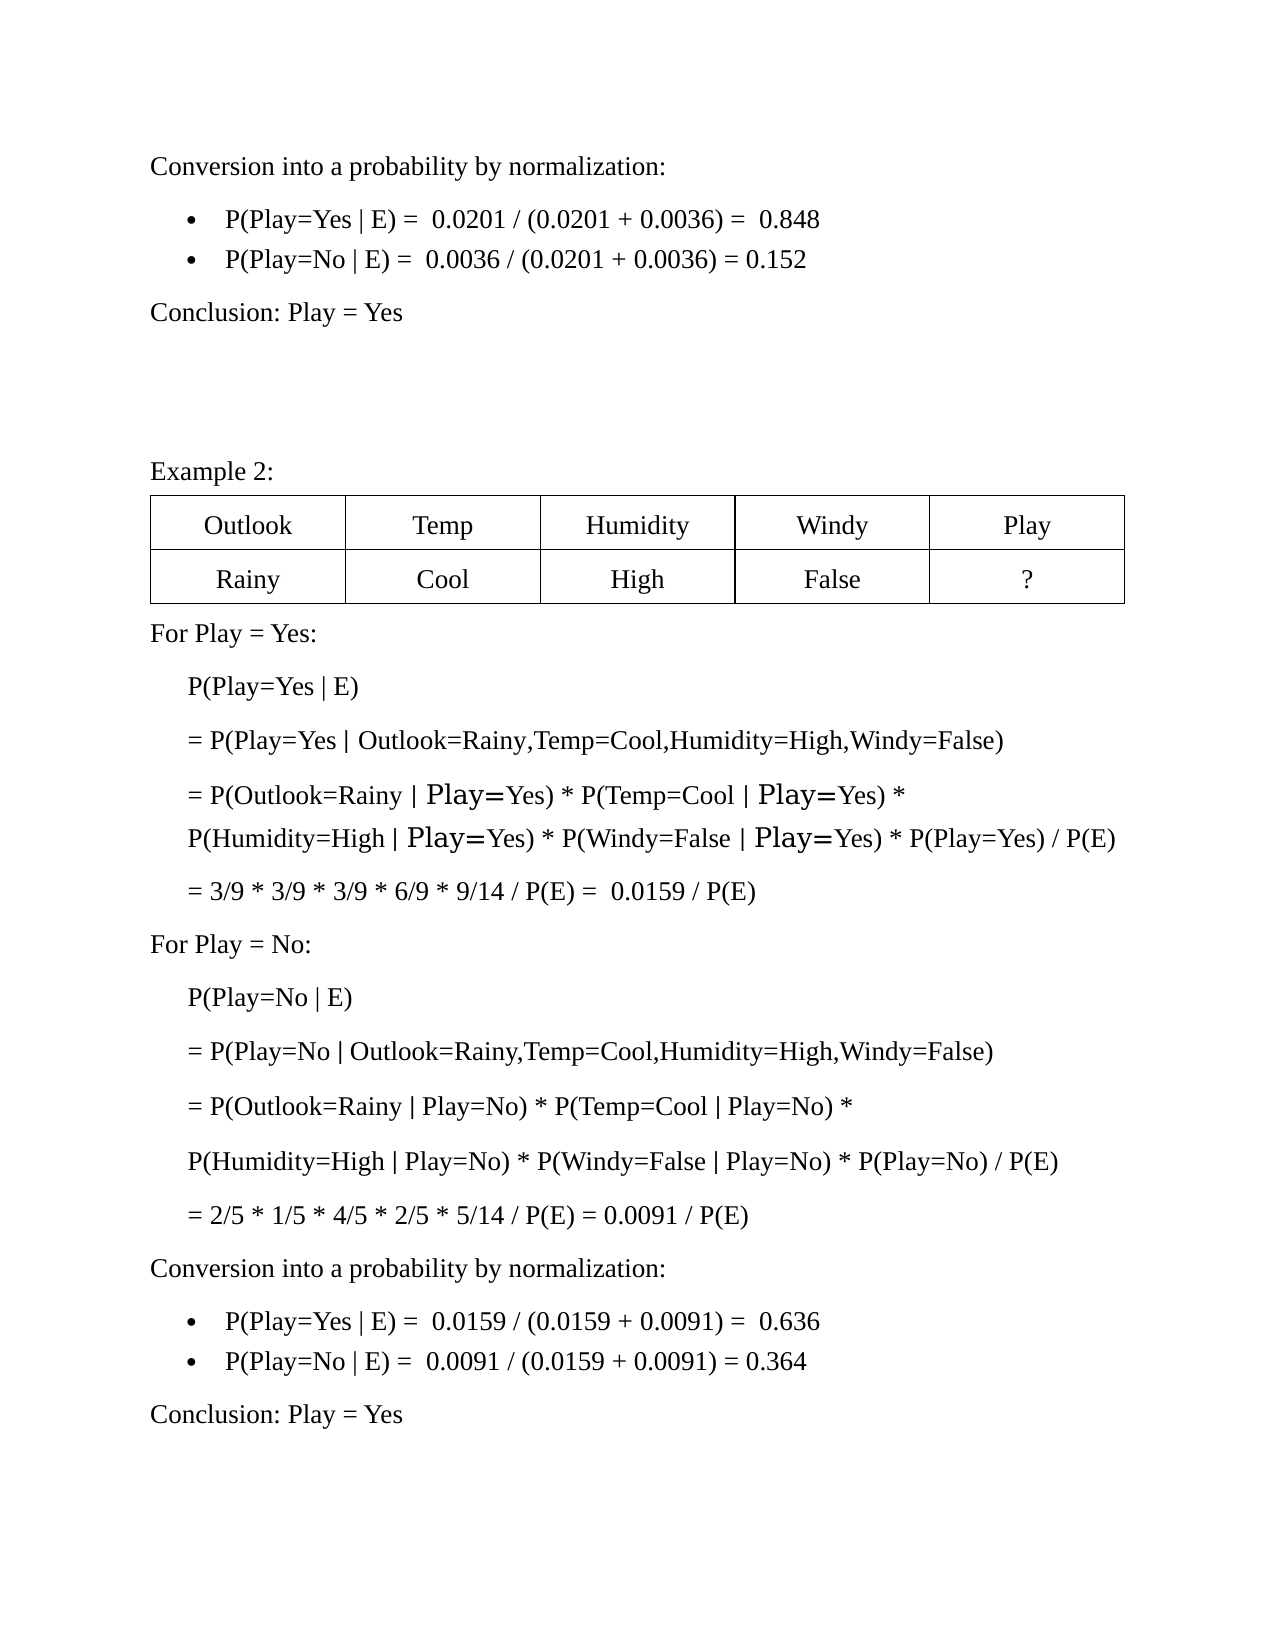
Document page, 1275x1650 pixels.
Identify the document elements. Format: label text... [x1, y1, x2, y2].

table_header Windy [736, 496, 929, 549]
text Conversion into a probability by normalization: [150, 150, 1125, 181]
table_header Play [930, 496, 1124, 549]
table_header Temp [346, 496, 540, 549]
table_header Outlook [151, 496, 345, 549]
table_cell Rainy [151, 550, 345, 603]
text Conclusion: Play = Yes [150, 296, 1125, 327]
table_header Humidity [541, 496, 734, 549]
text Conversion into a probability by normalization: [150, 1252, 1125, 1283]
list P(Play=No | E) = 0.0091 / (0.0159 + 0.0091) = 0.364 [187, 1345, 1125, 1376]
text = P(Play=Yes ∣ Outlook=Rainy,Temp=Cool,Humidity=High,Windy=False) [187, 723, 1125, 755]
text = P(Outlook=Rainy ∣ Play=No) * P(Temp=Cool ∣ Play=No) * [187, 1089, 1125, 1122]
text = P(Play=No ∣ Outlook=Rainy,Temp=Cool,Humidity=High,Windy=False) [187, 1034, 1125, 1067]
text = P(Outlook=Rainy ∣ Play=Yes) * P(Temp=Cool ∣ Play=Yes) * P(Humidity=High ∣ Play=Yes) * P(Windy=False ∣ Play=Yes) * P(Play=Yes) / P(E) [187, 778, 1125, 853]
text P(Play=No | E) [187, 981, 1125, 1012]
table_cell High [541, 550, 734, 603]
text Example 2: [150, 455, 1125, 486]
text Conclusion: Play = Yes [150, 1398, 1125, 1429]
list P(Play=Yes | E) = 0.0201 / (0.0201 + 0.0036) = 0.848 [187, 203, 1125, 234]
list P(Play=Yes | E) = 0.0159 / (0.0159 + 0.0091) = 0.636 [187, 1305, 1125, 1336]
table_cell ? [930, 550, 1124, 603]
text P(Humidity=High ∣ Play=No) * P(Windy=False ∣ Play=No) * P(Play=No) / P(E) [187, 1144, 1125, 1177]
text For Play = Yes: [150, 617, 1125, 648]
text P(Play=Yes | E) [187, 670, 1125, 701]
table_cell False [736, 550, 929, 603]
text For Play = No: [150, 928, 1125, 959]
list P(Play=No | E) = 0.0036 / (0.0201 + 0.0036) = 0.152 [187, 243, 1125, 274]
text = 3/9 * 3/9 * 3/9 * 6/9 * 9/14 / P(E) = 0.0159 / P(E) [187, 875, 1125, 906]
table_cell Cool [346, 550, 540, 603]
text = 2/5 * 1/5 * 4/5 * 2/5 * 5/14 / P(E) = 0.0091 / P(E) [187, 1199, 1125, 1230]
